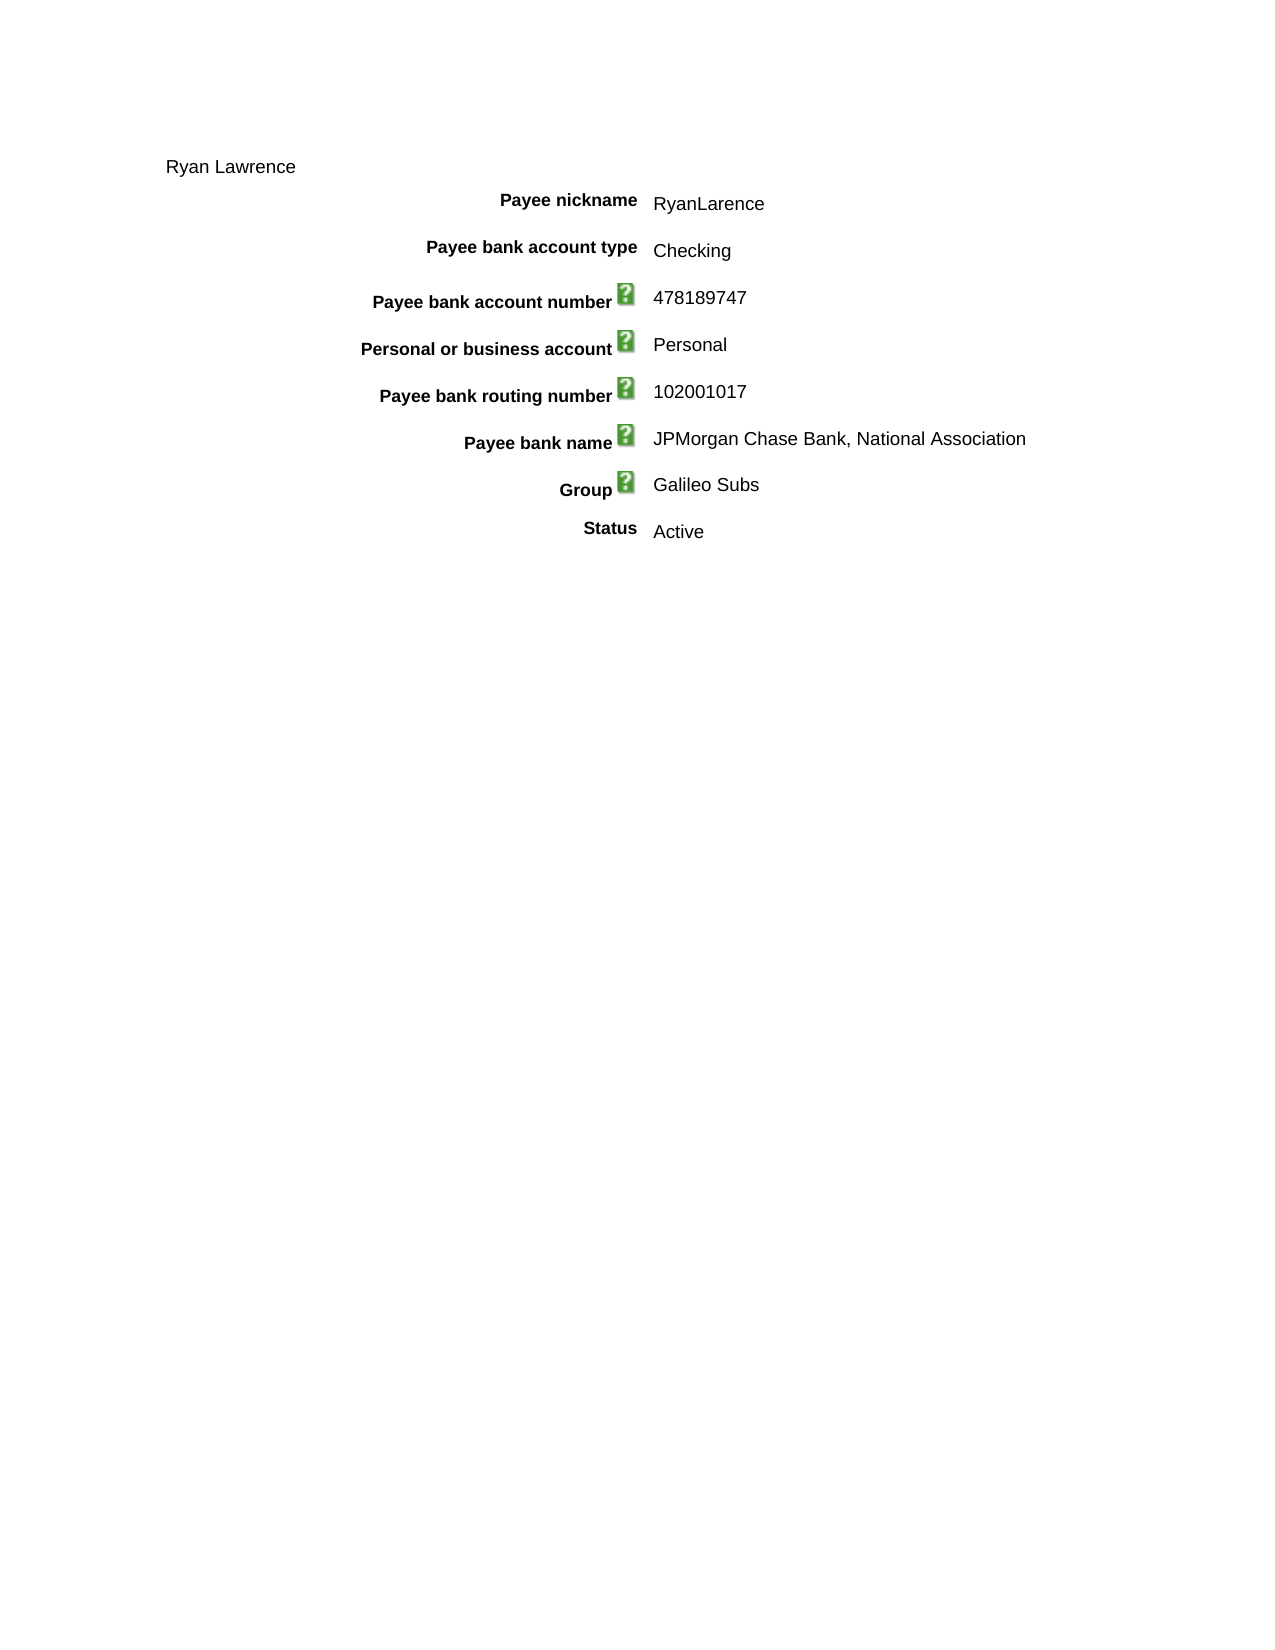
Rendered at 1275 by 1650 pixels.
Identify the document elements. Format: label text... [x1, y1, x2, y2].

picture [617, 471, 638, 497]
picture [617, 283, 638, 309]
picture [617, 377, 638, 403]
table_cell Active [653, 515, 1141, 562]
table_cell Galileo Subs [653, 468, 1141, 515]
table_cell Payee nickname [166, 187, 653, 234]
table_cell Status [166, 515, 653, 562]
table_cell Checking [653, 234, 1141, 281]
table_cell Payee bank account number [166, 281, 653, 327]
table_cell Personal [653, 328, 1141, 374]
table_cell JPMorgan Chase Bank, National Association [653, 421, 1141, 468]
table_cell Group [166, 468, 653, 515]
table_cell 478189747 [653, 281, 1141, 327]
table_cell Personal or business account [166, 328, 653, 374]
picture [617, 330, 638, 356]
picture [617, 424, 638, 450]
table_cell Payee bank name [166, 421, 653, 468]
table_cell Payee bank routing number [166, 374, 653, 421]
table_cell 102001017 [653, 374, 1141, 421]
table_cell Payee bank account type [166, 234, 653, 281]
table_cell RyanLarence [653, 187, 1141, 234]
table_header Ryan Lawrence [166, 150, 653, 187]
